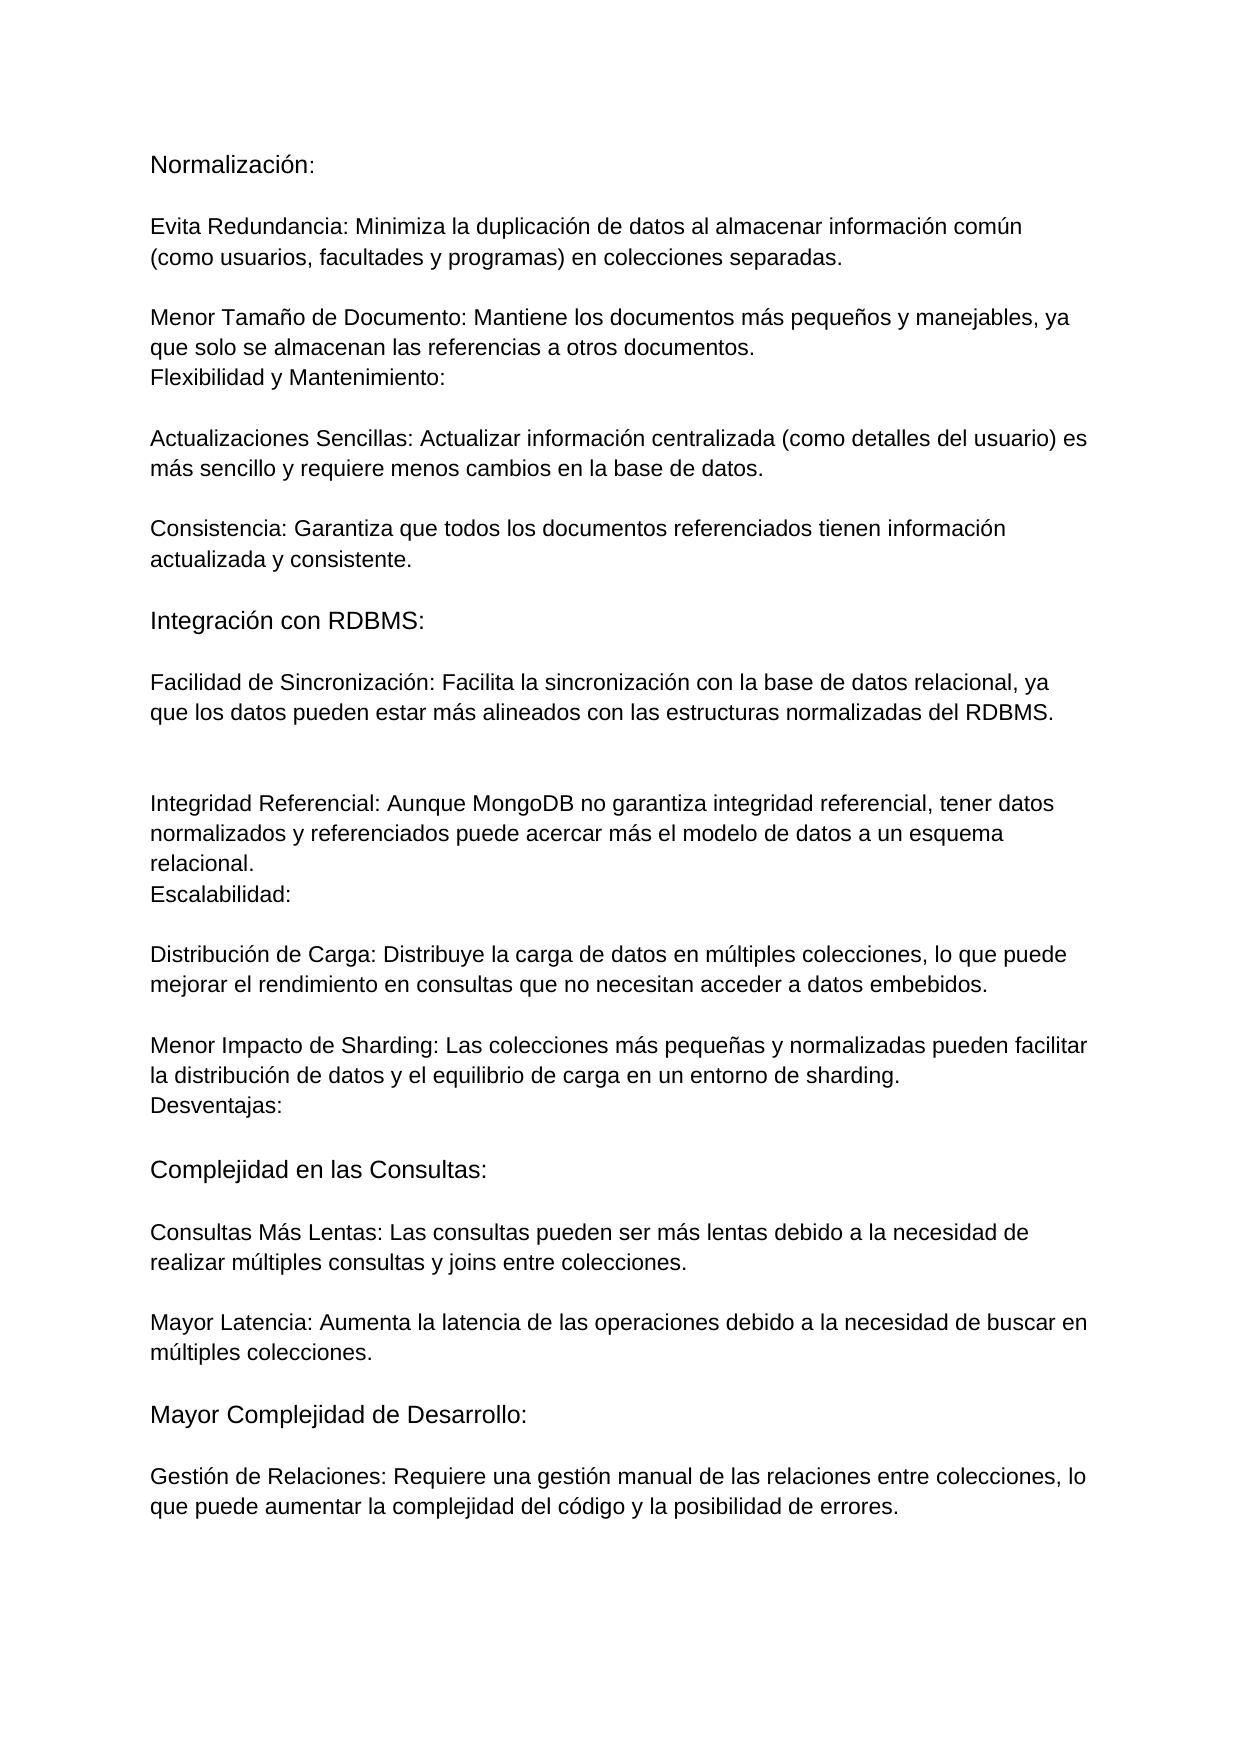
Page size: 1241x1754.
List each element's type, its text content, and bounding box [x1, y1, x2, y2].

text Integridad Referencial: Aunque MongoDB no garantiza integridad referencial, tener datos normalizados y referenciados puede acercar más el modelo de datos a un esquema relacional. [150, 790, 1090, 877]
text Integración con RDBMS: [150, 606, 1090, 635]
text Normalización: [150, 150, 1090, 179]
text Flexibilidad y Mantenimiento: [150, 364, 1090, 391]
text Consistencia: Garantiza que todos los documentos referenciados tienen información actualizada y consistente. [150, 515, 1090, 572]
text Desventajas: [150, 1092, 1090, 1118]
text Mayor Latencia: Aumenta la latencia de las operaciones debido a la necesidad de buscar en múltiples colecciones. [150, 1309, 1090, 1366]
text Gestión de Relaciones: Requiere una gestión manual de las relaciones entre colecciones, lo que puede aumentar la complejidad del código y la posibilidad de errores. [150, 1463, 1090, 1519]
text Complejidad en las Consultas: [150, 1155, 1090, 1184]
text Distribución de Carga: Distribuye la carga de datos en múltiples colecciones, lo que puede mejorar el rendimiento en consultas que no necesitan acceder a datos embebidos. [150, 941, 1090, 998]
text Mayor Complejidad de Desarrollo: [150, 1400, 1090, 1428]
text Menor Tamaño de Documento: Mantiene los documentos más pequeños y manejables, ya que solo se almacenan las referencias a otros documentos. [150, 304, 1090, 360]
text Menor Impacto de Sharding: Las colecciones más pequeñas y normalizadas pueden facilitar la distribución de datos y el equilibrio de carga en un entorno de sharding. [150, 1032, 1090, 1088]
text Escalabilidad: [150, 881, 1090, 907]
text Evita Redundancia: Minimiza la duplicación de datos al almacenar información común (como usuarios, facultades y programas) en colecciones separadas. [150, 213, 1090, 270]
text Consultas Más Lentas: Las consultas pueden ser más lentas debido a la necesidad de realizar múltiples consultas y joins entre colecciones. [150, 1218, 1090, 1275]
text Actualizaciones Sencillas: Actualizar información centralizada (como detalles del usuario) es más sencillo y requiere menos cambios en la base de datos. [150, 425, 1090, 481]
text Facilidad de Sincronización: Facilita la sincronización con la base de datos relacional, ya que los datos pueden estar más alineados con las estructuras normalizadas del RDBMS. [150, 669, 1090, 726]
